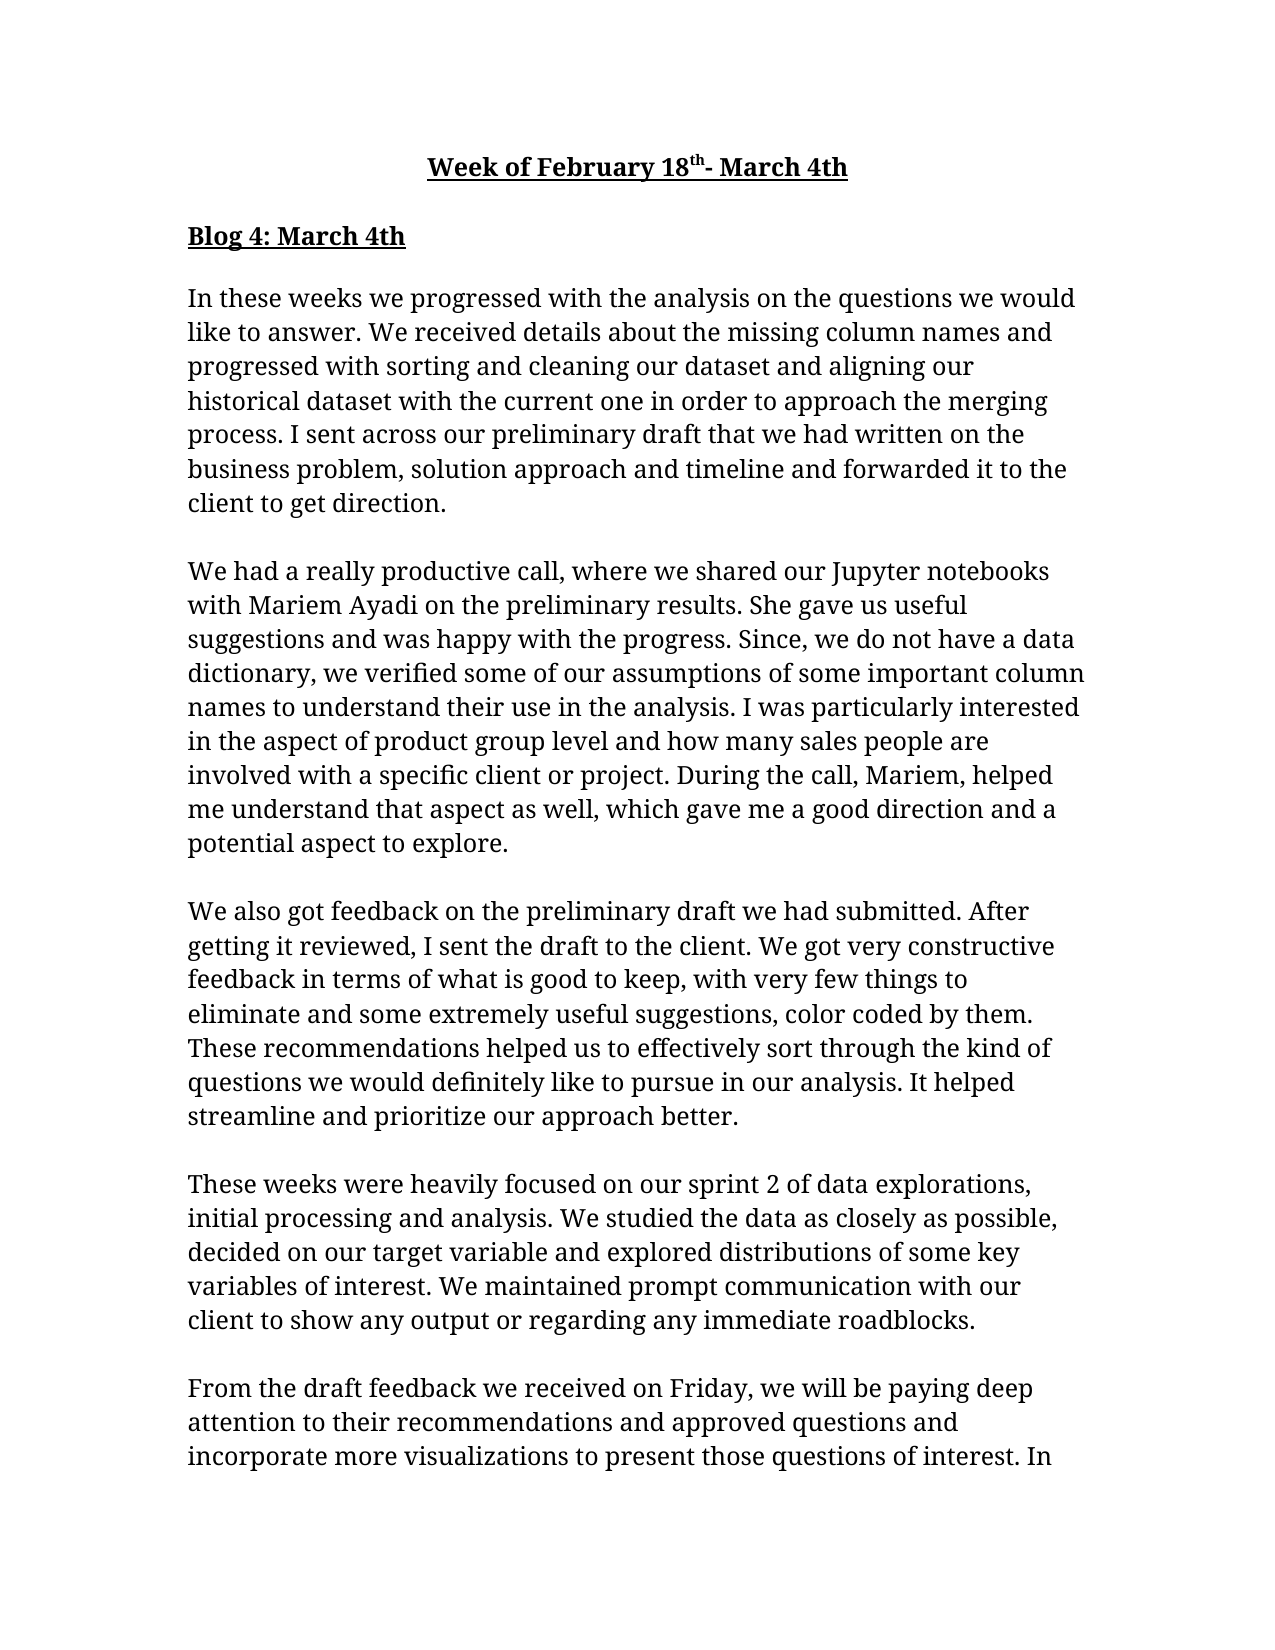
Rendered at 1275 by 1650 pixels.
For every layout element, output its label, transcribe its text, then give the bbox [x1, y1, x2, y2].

text We also got feedback on the preliminary draft we had submitted. After getting it reviewed, I sent the draft to the client. We got very constructive feedback in terms of what is good to keep, with very few things to eliminate and some extremely useful suggestions, color coded by them. These recommendations helped us to effectively sort through the kind of questions we would definitely like to pursue in our analysis. It helped streamline and prioritize our approach better. [187, 894, 1087, 1132]
text We had a really productive call, where we shared our Jupyter notebooks with Mariem Ayadi on the preliminary results. She gave us useful suggestions and was happy with the progress. Since, we do not have a data dictionary, we verified some of our assumptions of some important column names to understand their use in the analysis. I was particularly interested in the aspect of product group level and how many sales people are involved with a specific client or project. During the call, Mariem, helped me understand that aspect as well, which gave me a good direction and a potential aspect to explore. [187, 553, 1087, 860]
text Week of February 18th- March 4th [187, 150, 1087, 184]
text In these weeks we progressed with the analysis on the questions we would like to answer. We received details about the missing column names and progressed with sorting and cleaning our dataset and aligning our historical dataset with the current one in order to approach the merging process. I sent across our preliminary draft that we had written on the business problem, solution approach and timeline and forwarded it to the client to get direction. [187, 281, 1087, 519]
text Blog 4: March 4th [187, 218, 1087, 252]
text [187, 1371, 1087, 1473]
text These weeks were heavily focused on our sprint 2 of data explorations, initial processing and analysis. We studied the data as closely as possible, decided on our target variable and explored distributions of some key variables of interest. We maintained prompt communication with our client to show any output or regarding any immediate roadblocks. [187, 1167, 1087, 1337]
